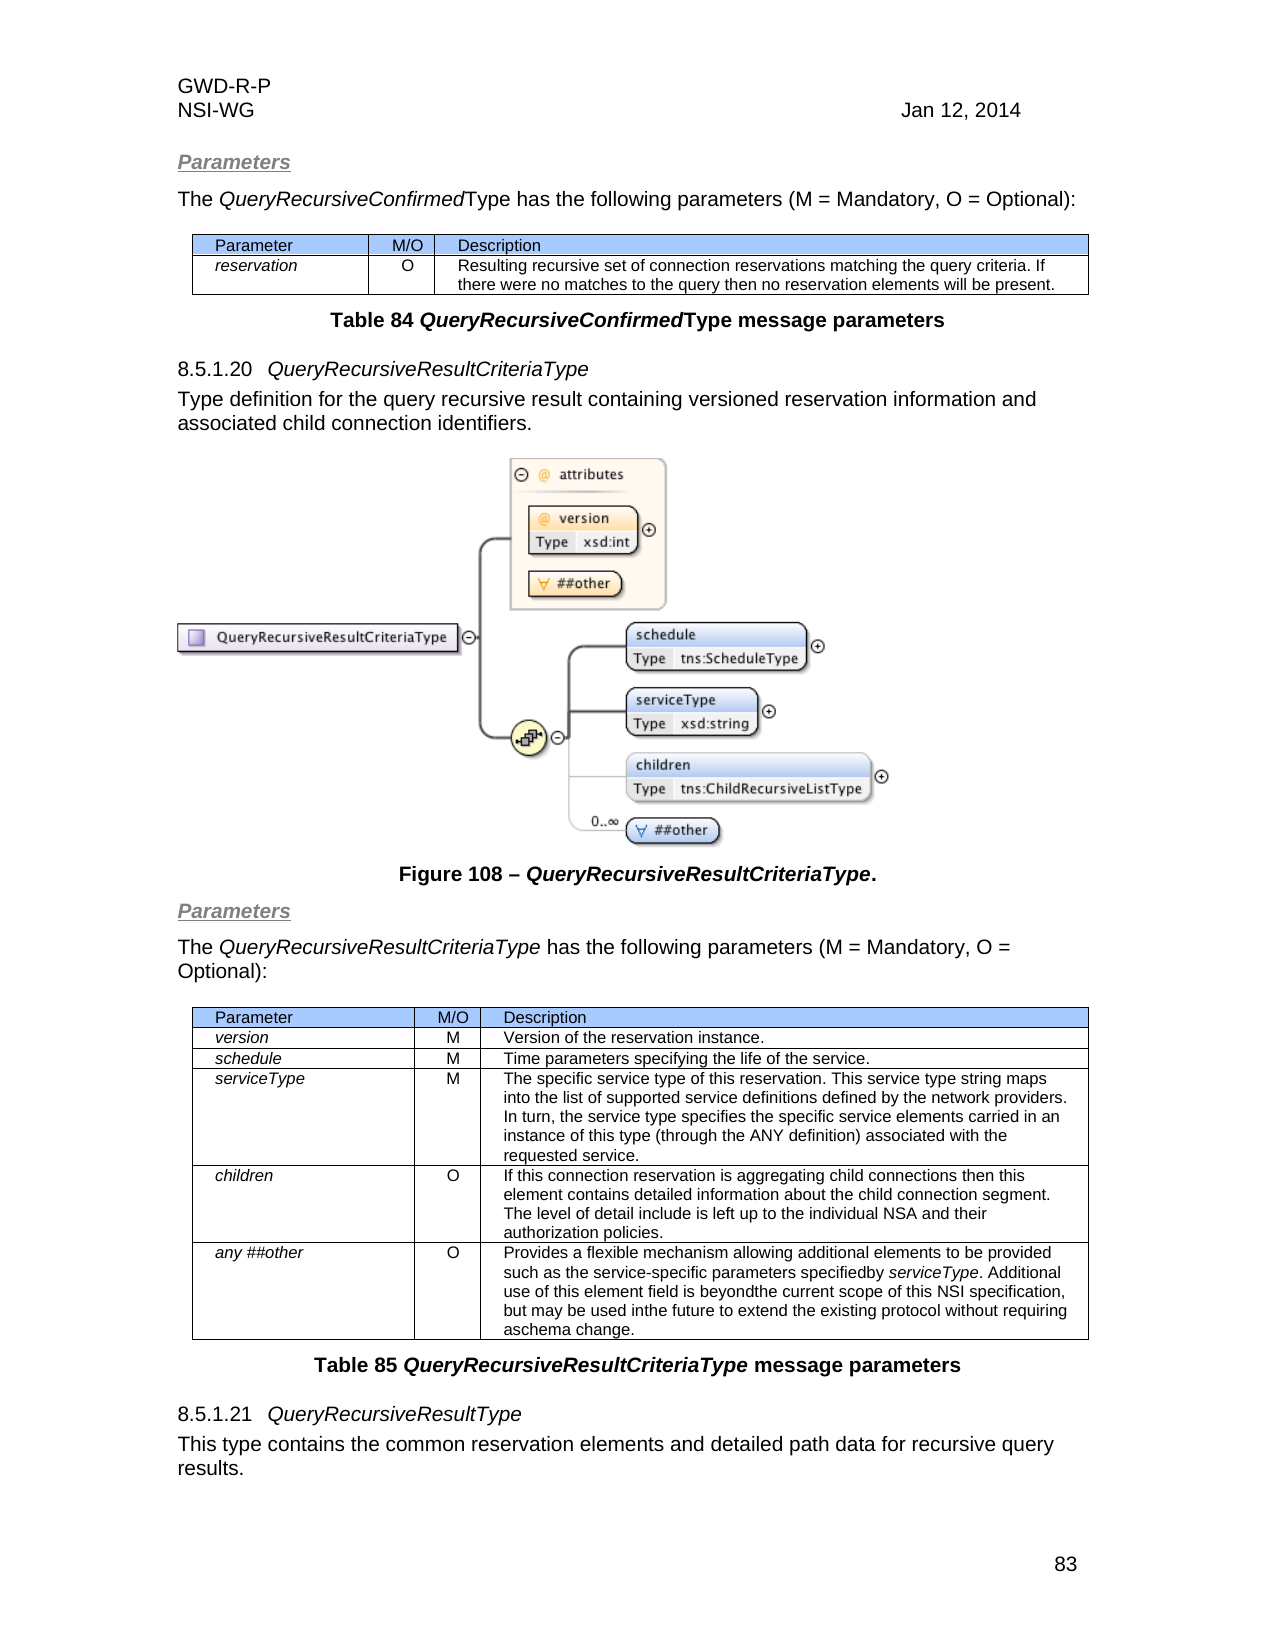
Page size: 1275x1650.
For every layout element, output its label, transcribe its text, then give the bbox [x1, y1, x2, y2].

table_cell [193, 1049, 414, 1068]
text Parameters [177, 899, 1098, 923]
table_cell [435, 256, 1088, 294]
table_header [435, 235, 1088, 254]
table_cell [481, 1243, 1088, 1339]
text The QueryRecursiveResultCriteriaType has the following parameters (M = Mandatory, O = Optional): [177, 935, 1098, 983]
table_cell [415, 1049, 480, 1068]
text Table 85 QueryRecursiveResultCriteriaType message parameters [177, 1353, 1098, 1377]
text Parameters [177, 150, 1098, 174]
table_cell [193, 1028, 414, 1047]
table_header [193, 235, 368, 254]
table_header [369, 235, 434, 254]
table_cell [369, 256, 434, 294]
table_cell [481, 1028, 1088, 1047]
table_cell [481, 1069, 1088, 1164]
text Table 84 QueryRecursiveConfirmedType message parameters [177, 307, 1098, 331]
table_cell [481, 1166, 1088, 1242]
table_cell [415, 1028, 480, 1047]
text Type definition for the query recursive result containing versioned reservation information and associated child connection identifiers. [177, 387, 1098, 434]
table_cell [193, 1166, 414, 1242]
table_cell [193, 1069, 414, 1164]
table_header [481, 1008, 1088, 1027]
picture [177, 458, 891, 850]
text Figure 108 – QueryRecursiveResultCriteriaType. [177, 862, 1098, 886]
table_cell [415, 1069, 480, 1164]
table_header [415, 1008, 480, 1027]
text The QueryRecursiveConfirmedType has the following parameters (M = Mandatory, O = Optional): [177, 186, 1098, 210]
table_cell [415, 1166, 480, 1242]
subtitle QueryRecursiveResultCriteriaType [177, 356, 1098, 380]
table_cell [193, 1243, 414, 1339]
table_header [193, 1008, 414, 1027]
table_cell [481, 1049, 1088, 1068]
subtitle QueryRecursiveResultType [177, 1402, 1098, 1426]
text This type contains the common reservation elements and detailed path data for recursive query results. [177, 1432, 1098, 1480]
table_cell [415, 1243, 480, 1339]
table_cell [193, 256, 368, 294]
